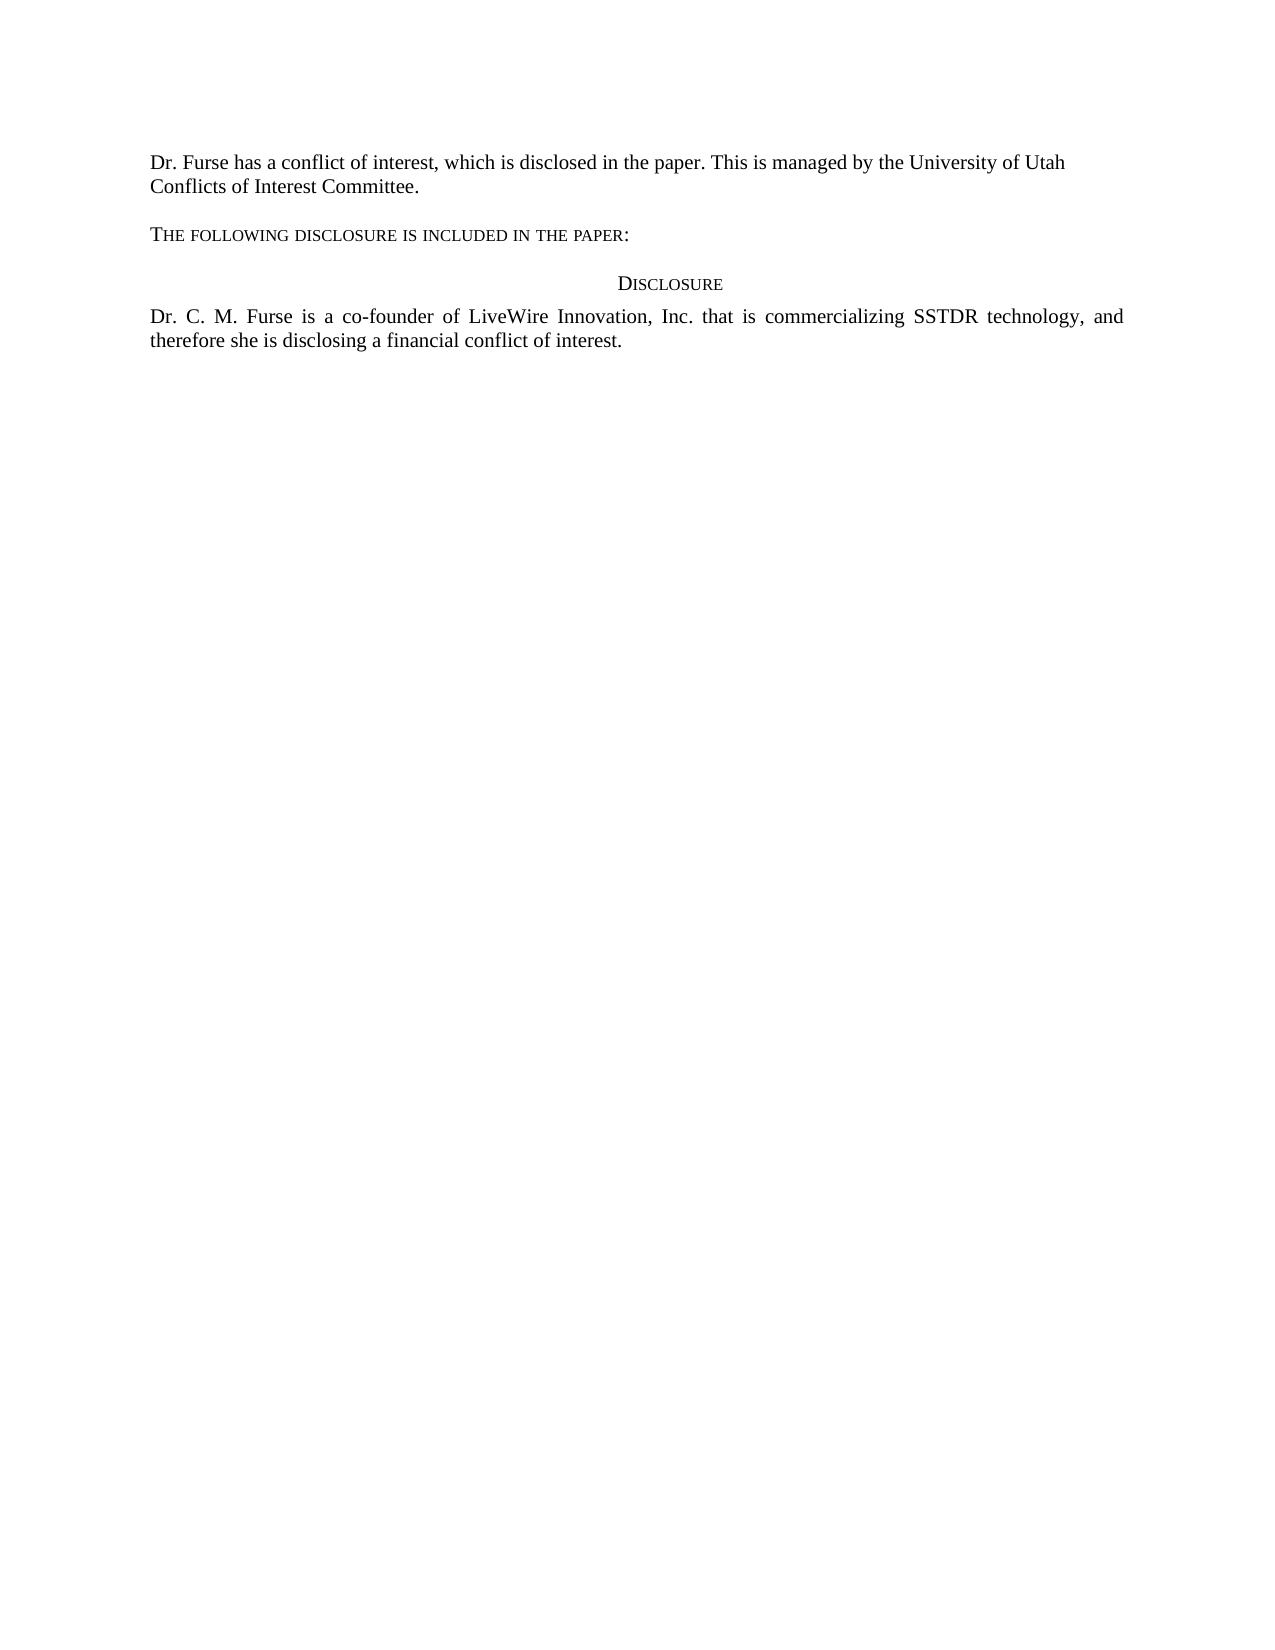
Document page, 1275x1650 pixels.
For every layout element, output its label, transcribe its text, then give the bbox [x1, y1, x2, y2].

text Dr. C. M. Furse is a co-founder of LiveWire Innovation, Inc. that is commercializing SSTDR technology, and therefore she is disclosing a financial conflict of interest. [150, 304, 1125, 352]
text The following disclosure is included in the paper: [150, 222, 1125, 246]
text Dr. Furse has a conflict of interest, which is disclosed in the paper. This is managed by the University of Utah Conflicts of Interest Committee. [150, 150, 1125, 198]
text Disclosure [216, 271, 1125, 295]
